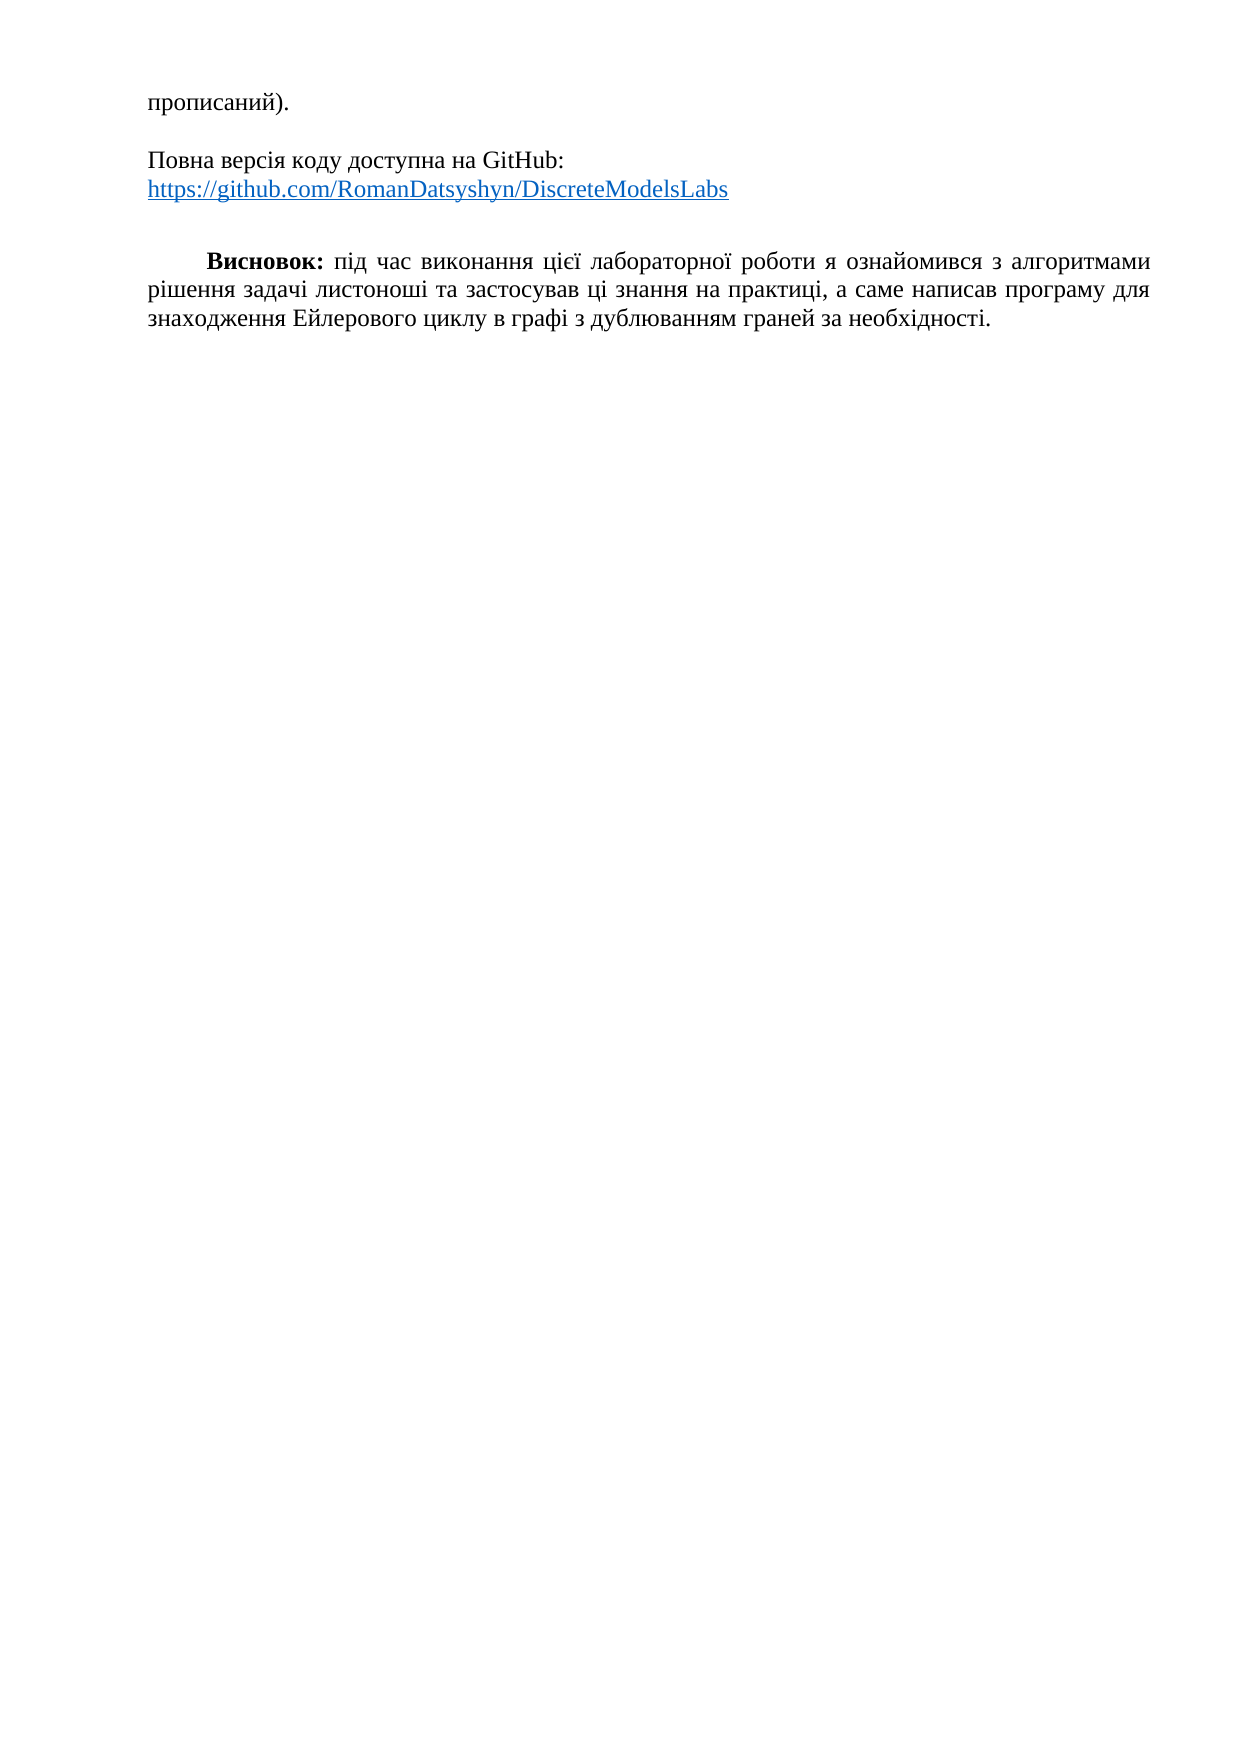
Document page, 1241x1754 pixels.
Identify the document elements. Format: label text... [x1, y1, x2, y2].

text Повна версія коду доступна на GitHub: https://github.com/RomanDatsyshyn/DiscreteModelsLabs [147, 145, 1013, 202]
